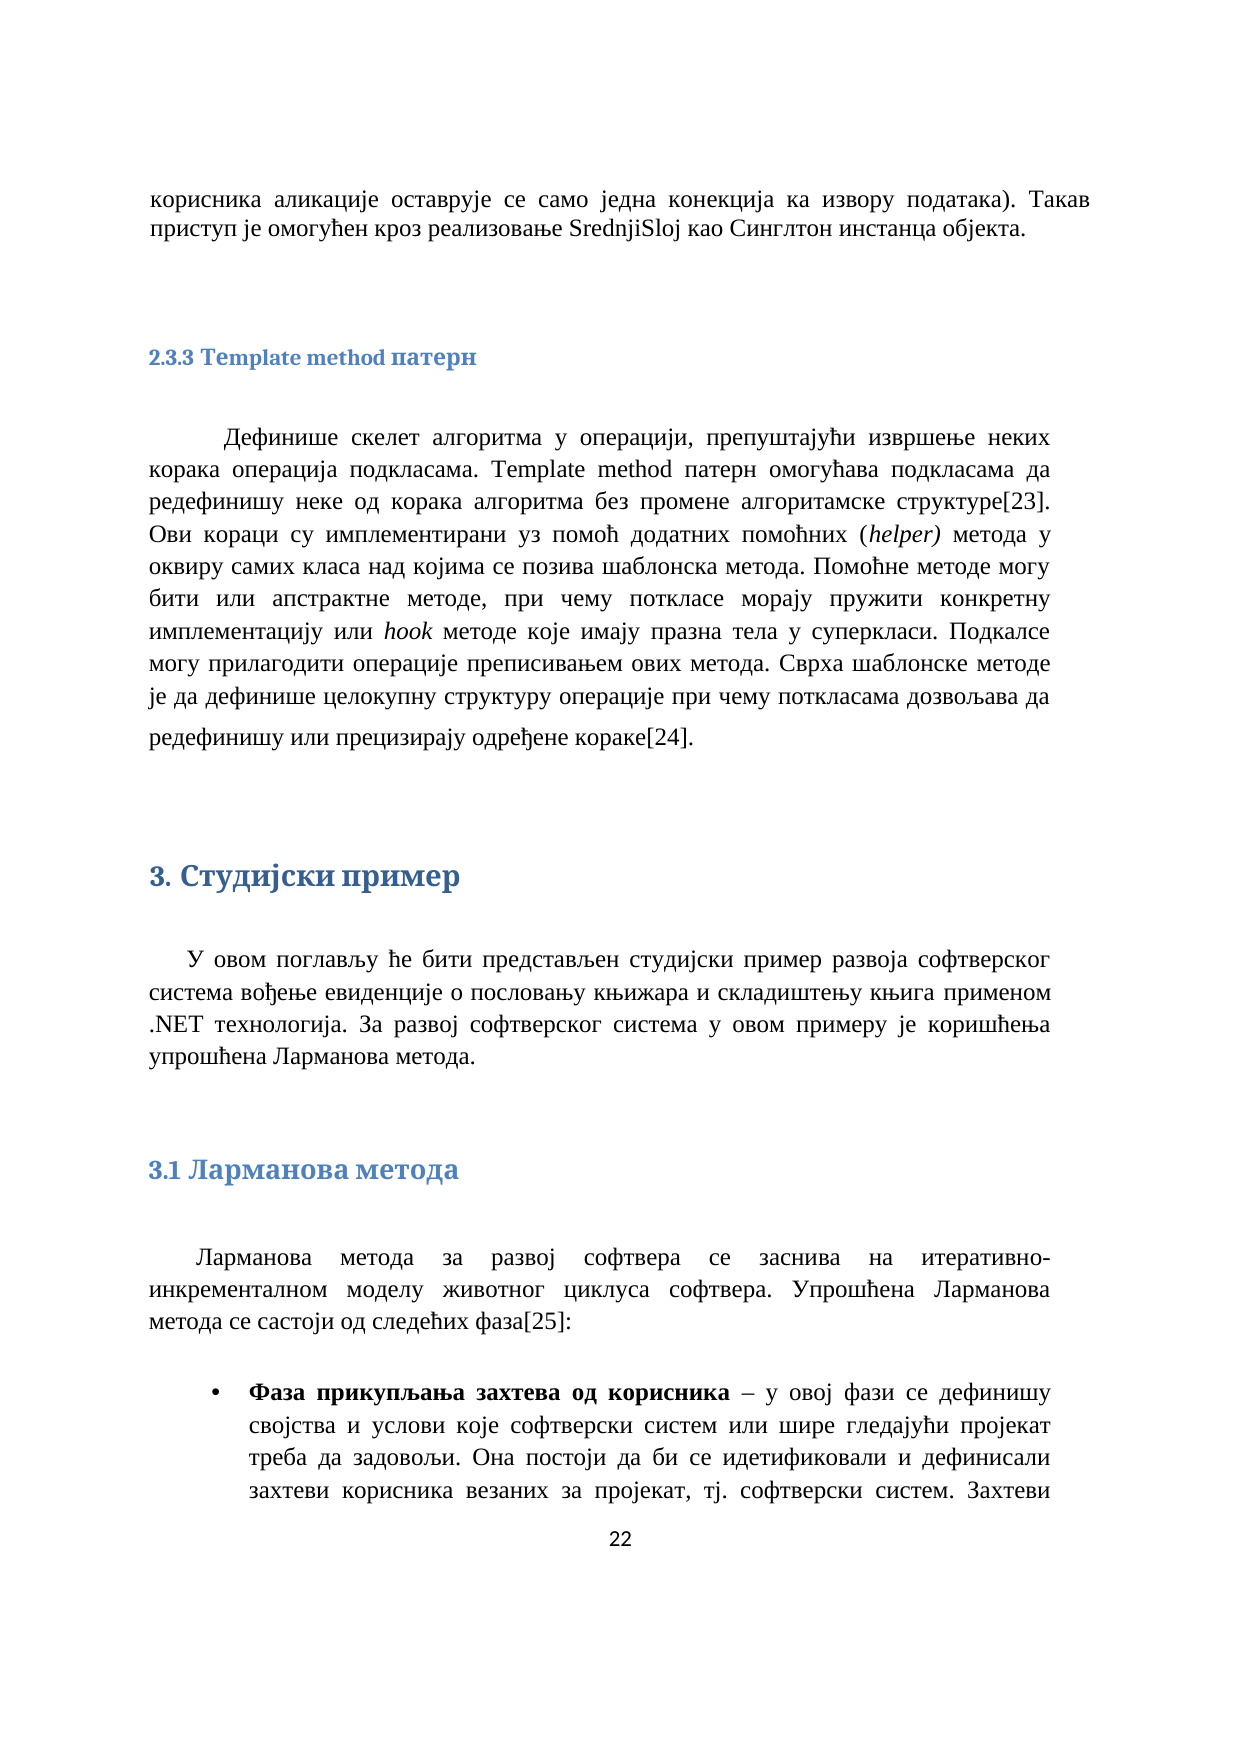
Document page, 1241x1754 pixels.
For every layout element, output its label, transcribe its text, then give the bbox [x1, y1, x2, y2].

subtitle 3.1 Ларманова метода [148, 1155, 1091, 1186]
subtitle 2.3.3 Теmplate method патерн [148, 345, 1091, 372]
text Дефинише скелет алгоритма у операцији, препуштајући извршење неких корака операција подкласама. Template method патерн омогућава подкласама да редефинишу неке од корака алгоритма без промене алгоритамске структуре[23]. Ови кораци су имплементирани уз помоћ додатних помоћних (helper) метода у оквиру самих класа над којима се позива шаблонска метода. Помоћне методе могу бити или апстрактне методе, при чему поткласе морају пружити конкретну имплементацију или hook методе које имају празна тела у суперкласи. Подкалсе могу прилагодити операције преписивањем ових метода. Сврха шаблонске методе је да дефинише целокупну структуру операције при чему поткласама дозвољава да редефинишу или прецизирају одређене кораке[24]. [148, 422, 1051, 753]
subtitle 3. Студијски пример [150, 860, 1091, 893]
text У овом поглављу ће бити представљен студијски пример развоја софтверског система вођење евиденције о пословању књижара и складиштењу књига применом .NET технологија. За развој софтверског система у овом примеру је коришћења упрошћена Ларманова метода. [148, 944, 1051, 1070]
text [150, 184, 1091, 242]
text Ларманова метода за развој софтвера се заснива на итеративно-инкременталном моделу животног циклуса софтвера. Упрошћена Ларманова метода се састоји од следећих фаза[25]: [148, 1242, 1051, 1335]
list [211, 1377, 1051, 1503]
